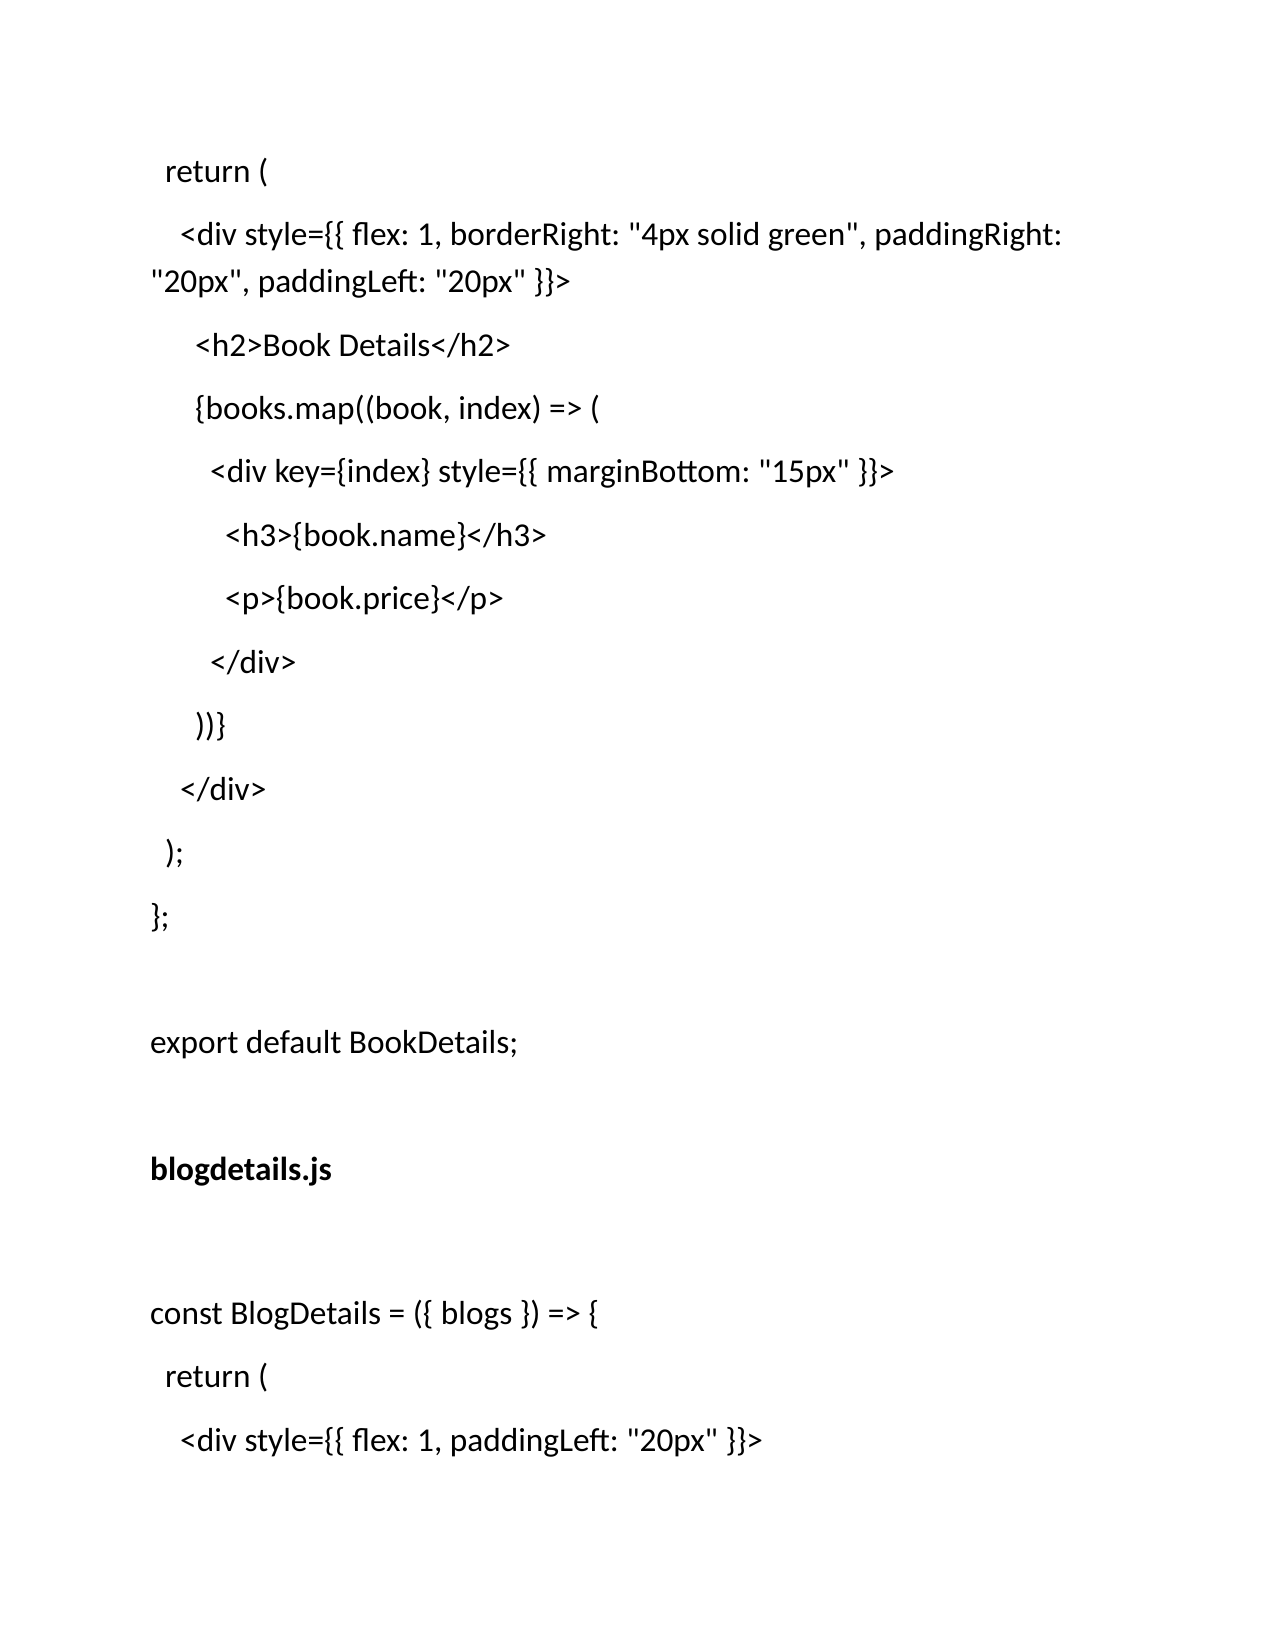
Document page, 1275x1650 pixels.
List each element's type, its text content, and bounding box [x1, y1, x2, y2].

text <p>{book.price}</p> [150, 577, 1125, 618]
text <h3>{book.name}</h3> [150, 514, 1125, 555]
text blogdetails.js [150, 1148, 1125, 1271]
text return ( [150, 1355, 1125, 1396]
text const BlogDetails = ({ blogs }) => { [150, 1292, 1125, 1333]
text return ( [150, 150, 1125, 191]
text <h2>Book Details</h2> [150, 324, 1125, 364]
text </div> [150, 768, 1125, 808]
text }; [150, 894, 1125, 935]
text </div> [150, 641, 1125, 682]
text ); [150, 831, 1125, 872]
text ))} [150, 704, 1125, 745]
text {books.map((book, index) => ( [150, 387, 1125, 428]
text <div style={{ flex: 1, paddingLeft: "20px" }}> [150, 1419, 1125, 1459]
text <div style={{ flex: 1, borderRight: "4px solid green", paddingRight: "20px", paddingLeft: "20px" }}> [150, 213, 1125, 301]
text <div key={index} style={{ marginBottom: "15px" }}> [150, 451, 1125, 491]
text export default BookDetails; [150, 1021, 1125, 1062]
